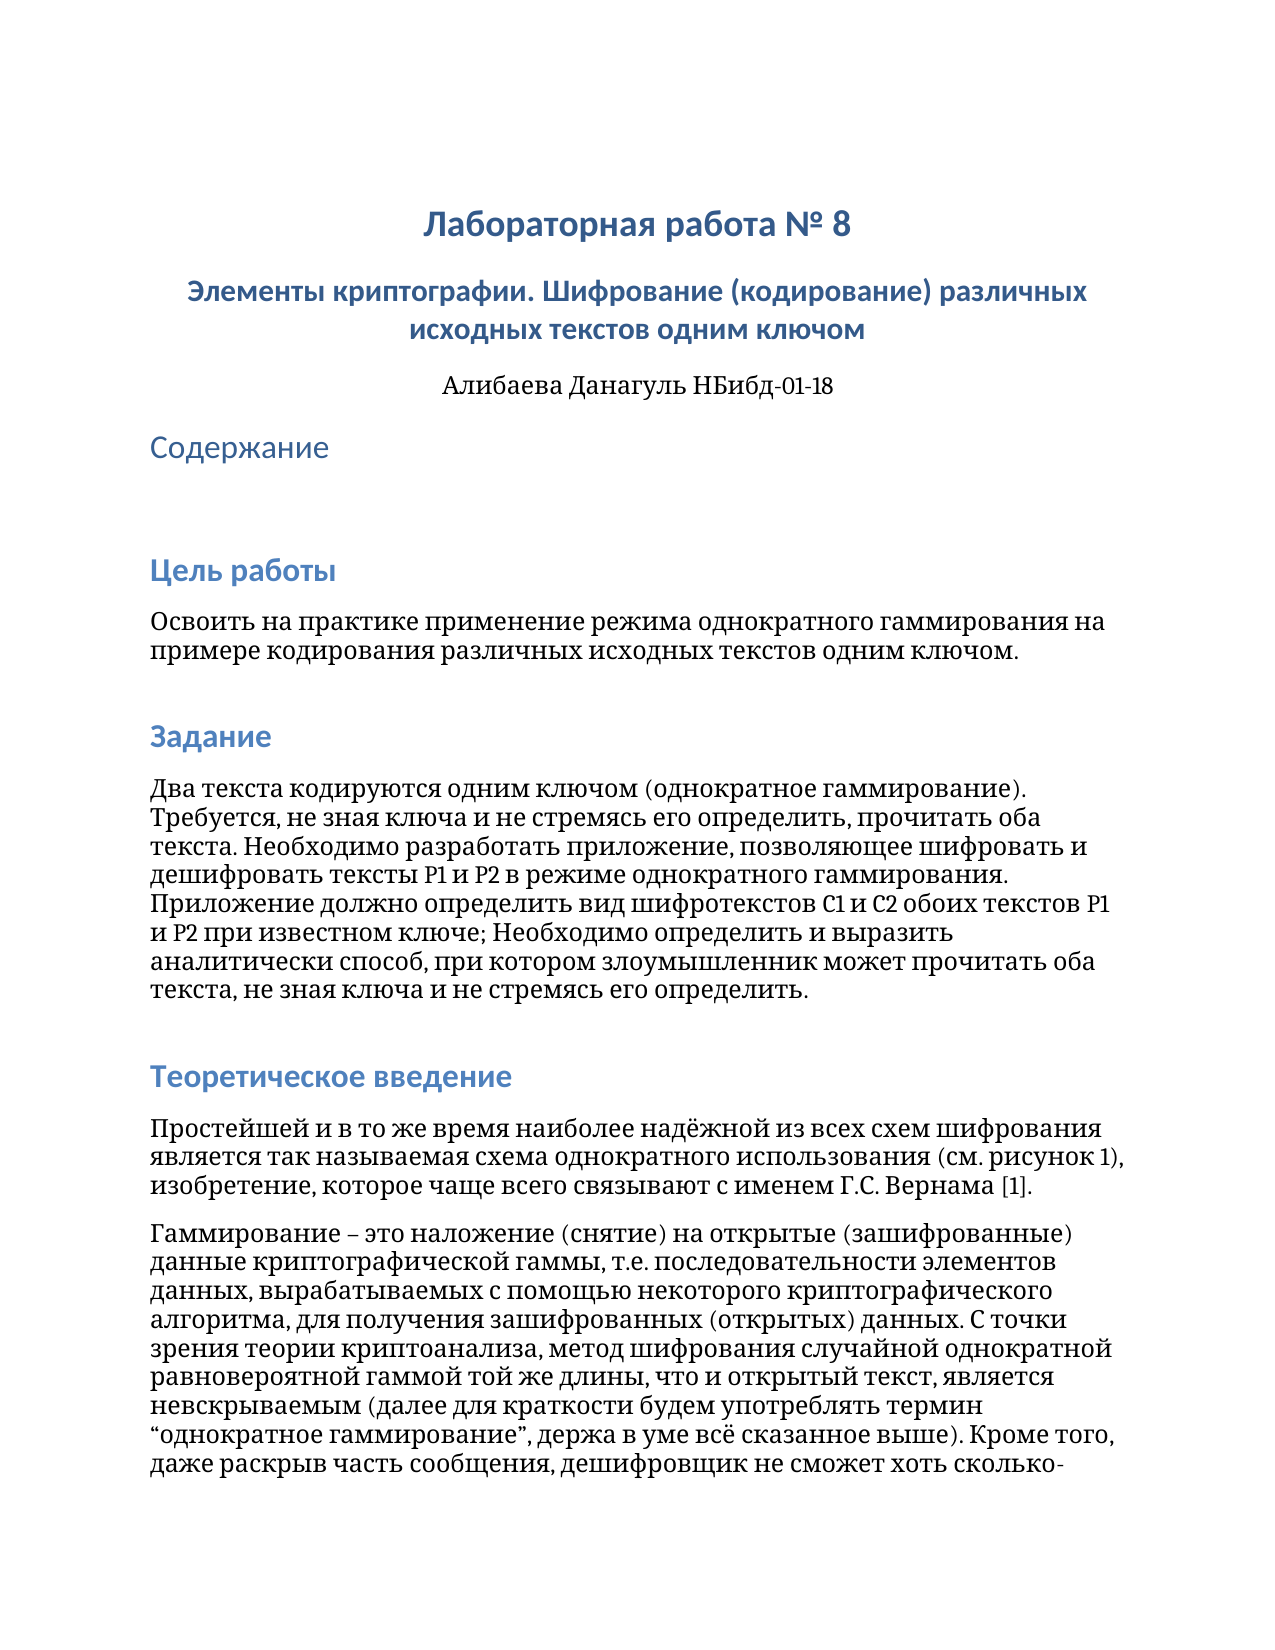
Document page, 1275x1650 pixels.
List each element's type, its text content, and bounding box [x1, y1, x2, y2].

text Алибаева Данагуль НБибд-01-18 [150, 372, 1125, 401]
text Два текста кодируются одним ключом (однократное гаммирование). Требуется, не зная ключа и не стремясь его определить, прочитать оба текста. Необходимо разработать приложение, позволяющее шифровать и дешифровать тексты P1 и P2 в режиме однократного гаммирования. Приложение должно определить вид шифротекстов C1 и C2 обоих текстов P1 и P2 при известном ключе; Необходимо определить и выразить аналитически способ, при котором злоумышленник может прочитать оба текста, не зная ключа и не стремясь его определить. [150, 775, 1125, 1005]
text Освоить на практике применение режима однократного гаммирования на примере кодирования различных исходных текстов одним ключом. [150, 608, 1125, 666]
subtitle Элементы криптографии. Шифрование (кодирование) различных исходных текстов одним ключом [150, 271, 1125, 347]
text Простейшей и в то же время наиболее надёжной из всех схем шифрования является так называемая схема однократного использования (см. рисунок 1), изобретение, которое чаще всего связывают с именем Г.С. Вернама [1]. [150, 1114, 1125, 1201]
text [150, 1219, 1125, 1478]
subtitle Цель работы [150, 548, 1125, 589]
title Лабораторная работа № 8 [150, 200, 1125, 246]
subtitle Теоретическое введение [150, 1055, 1125, 1096]
subtitle Задание [150, 716, 1125, 756]
